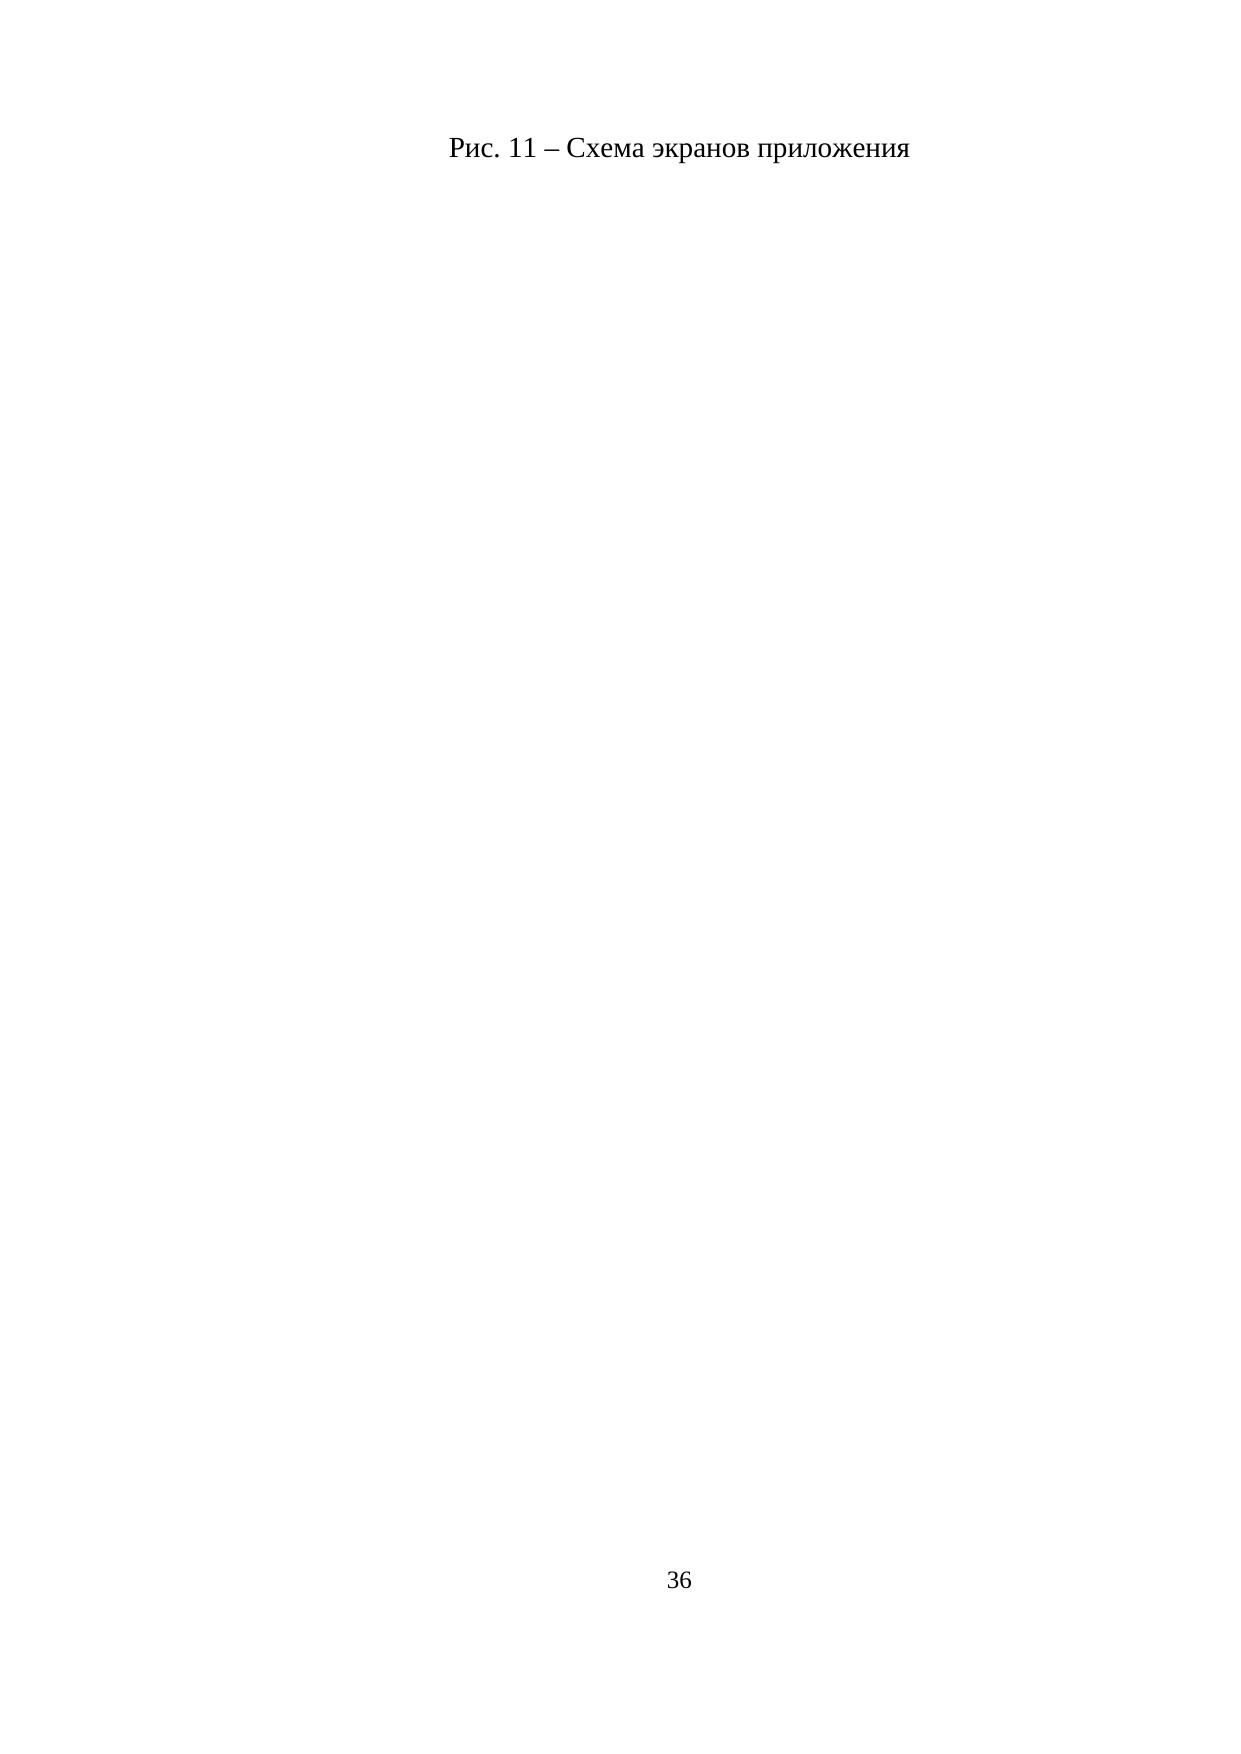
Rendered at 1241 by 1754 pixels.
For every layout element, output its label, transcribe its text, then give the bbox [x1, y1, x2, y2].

text Рис. 11 – Схема экранов приложения [177, 131, 1181, 164]
